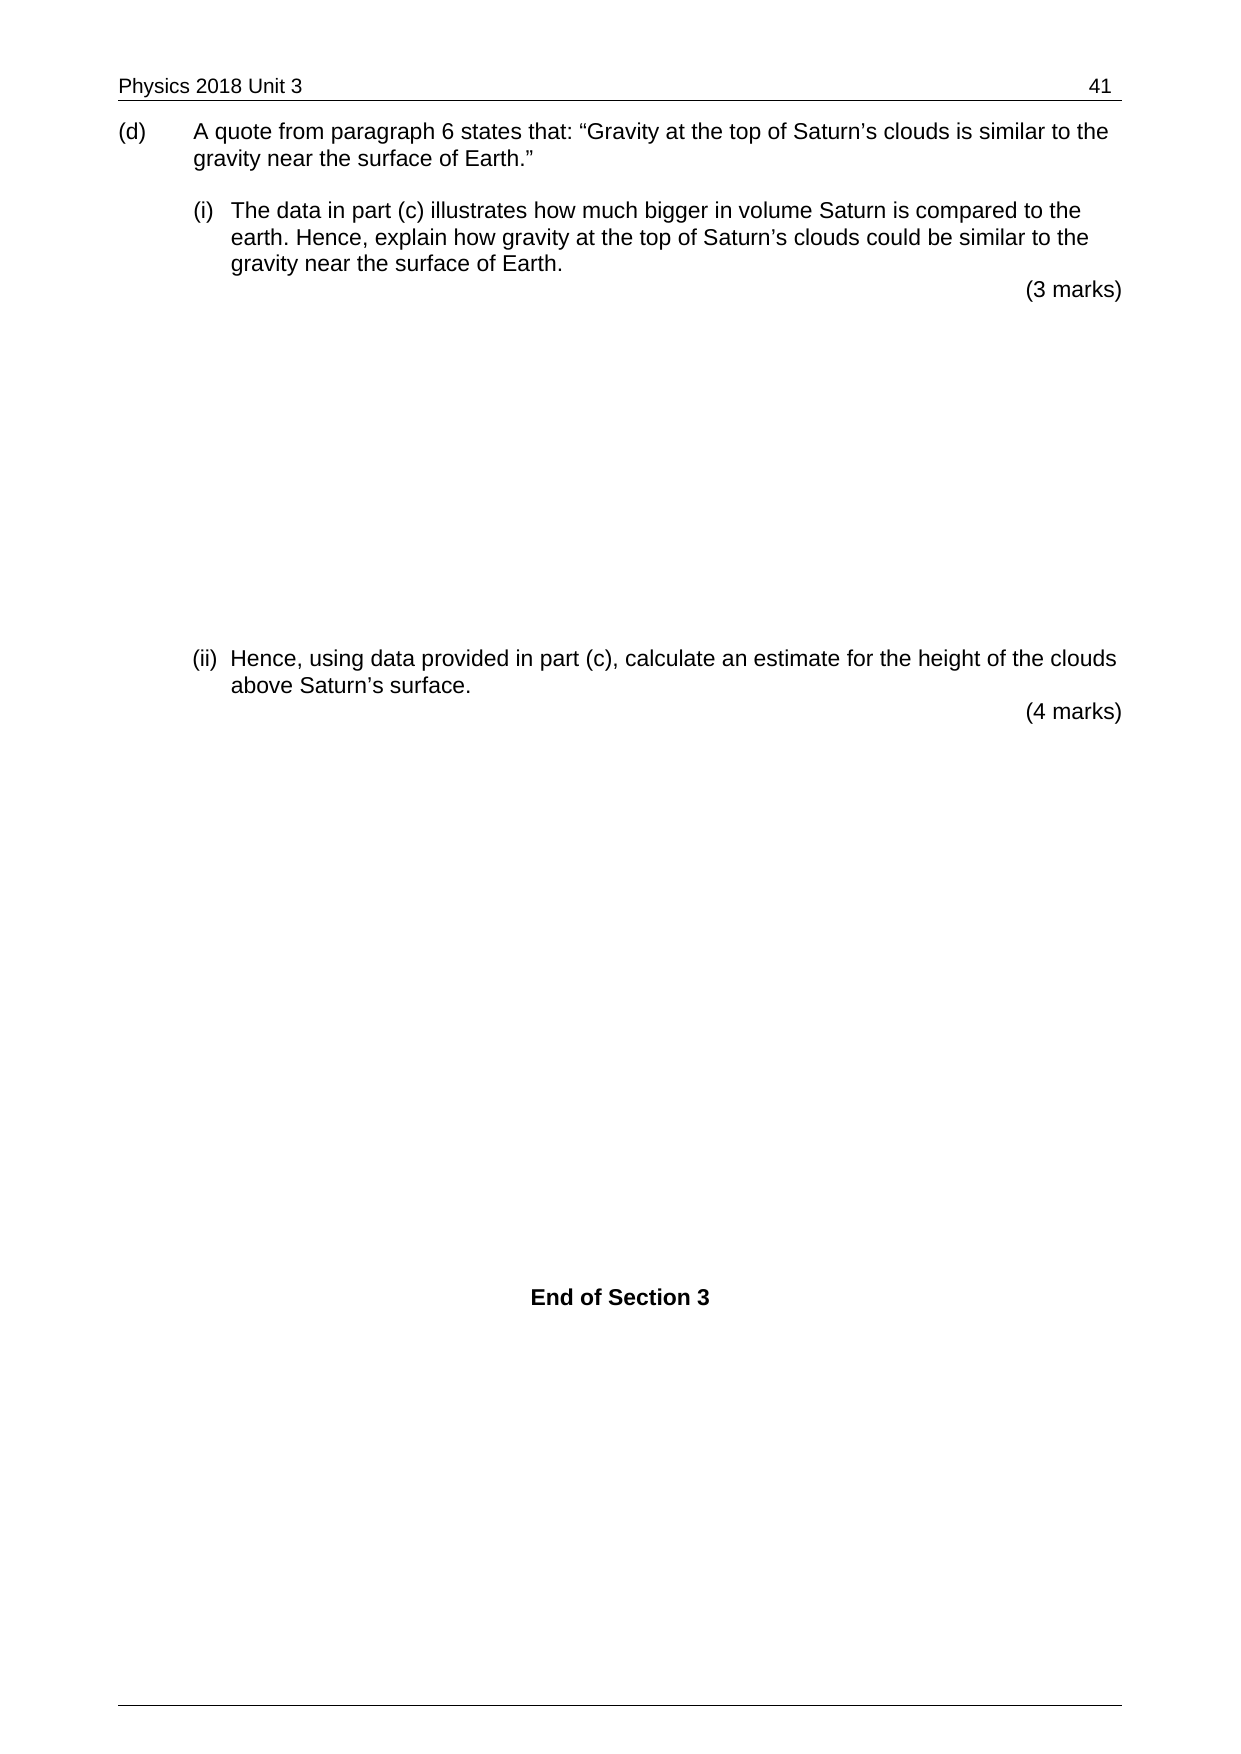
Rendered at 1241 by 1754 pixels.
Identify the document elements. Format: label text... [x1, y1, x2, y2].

list (ii) Hence, using data provided in part (c), calculate an estimate for the height of the clouds above Saturn’s surface. [192, 645, 1122, 698]
list The data in part (c) illustrates how much bigger in volume Saturn is compared to the earth. Hence, explain how gravity at the top of Saturn’s clouds could be similar to the gravity near the surface of Earth. [193, 197, 1122, 276]
text End of Section 3 [118, 1284, 1122, 1311]
list A quote from paragraph 6 states that: “Gravity at the top of Saturn’s clouds is similar to the gravity near the surface of Earth.” [118, 118, 1122, 171]
list (4 marks) [193, 698, 1122, 724]
list (3 marks) [231, 276, 1122, 303]
